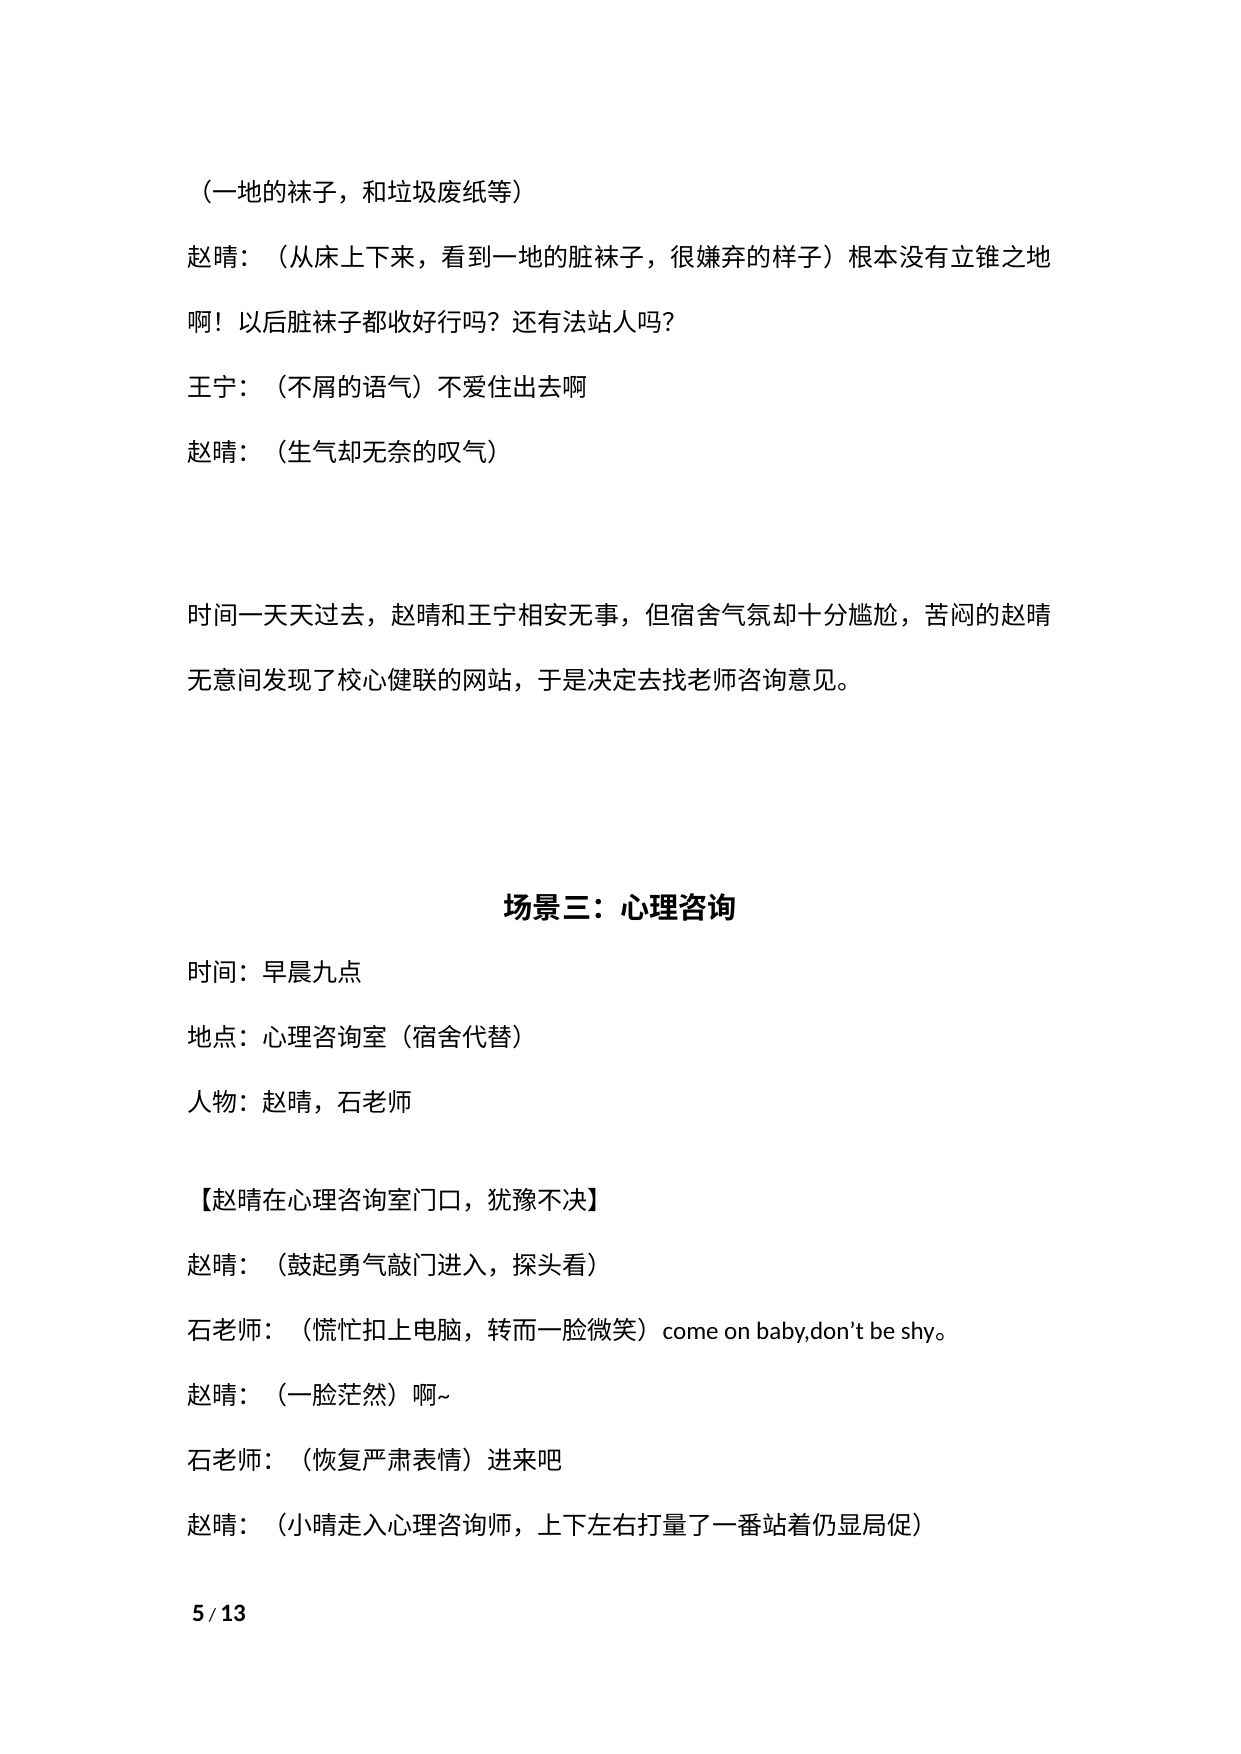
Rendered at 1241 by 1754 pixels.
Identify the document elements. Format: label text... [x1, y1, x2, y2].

text 石老师：（慌忙扣上电脑，转而一脸微笑）come on baby,don’t be shy。 [187, 1296, 1053, 1361]
text 【赵晴在心理咨询室门口，犹豫不决】 [187, 1166, 1053, 1231]
text 王宁：（不屑的语气）不爱住出去啊 [187, 353, 1053, 418]
text 人物：赵晴，石老师 [187, 1068, 1053, 1133]
text 赵晴：（一脸茫然）啊~ [187, 1361, 1053, 1426]
text 场景三：心理咨询 [187, 873, 1053, 938]
text 赵晴：（小晴走入心理咨询师，上下左右打量了一番站着仍显局促） [187, 1491, 1053, 1556]
text 石老师：（恢复严肃表情）进来吧 [187, 1426, 1053, 1491]
text 时间：早晨九点 [187, 938, 1053, 1003]
text 时间一天天过去，赵晴和王宁相安无事，但宿舍气氛却十分尴尬，苦闷的赵晴无意间发现了校心健联的网站，于是决定去找老师咨询意见。 [187, 581, 1053, 711]
text 赵晴：（从床上下来，看到一地的脏袜子，很嫌弃的样子）根本没有立锥之地啊！以后脏袜子都收好行吗？还有法站人吗？ [187, 223, 1053, 353]
text 赵晴：（鼓起勇气敲门进入，探头看） [187, 1231, 1053, 1296]
text 赵晴：（生气却无奈的叹气） [187, 418, 1053, 483]
text （一地的袜子，和垃圾废纸等） [187, 158, 1053, 223]
text 地点：心理咨询室（宿舍代替） [187, 1003, 1053, 1068]
